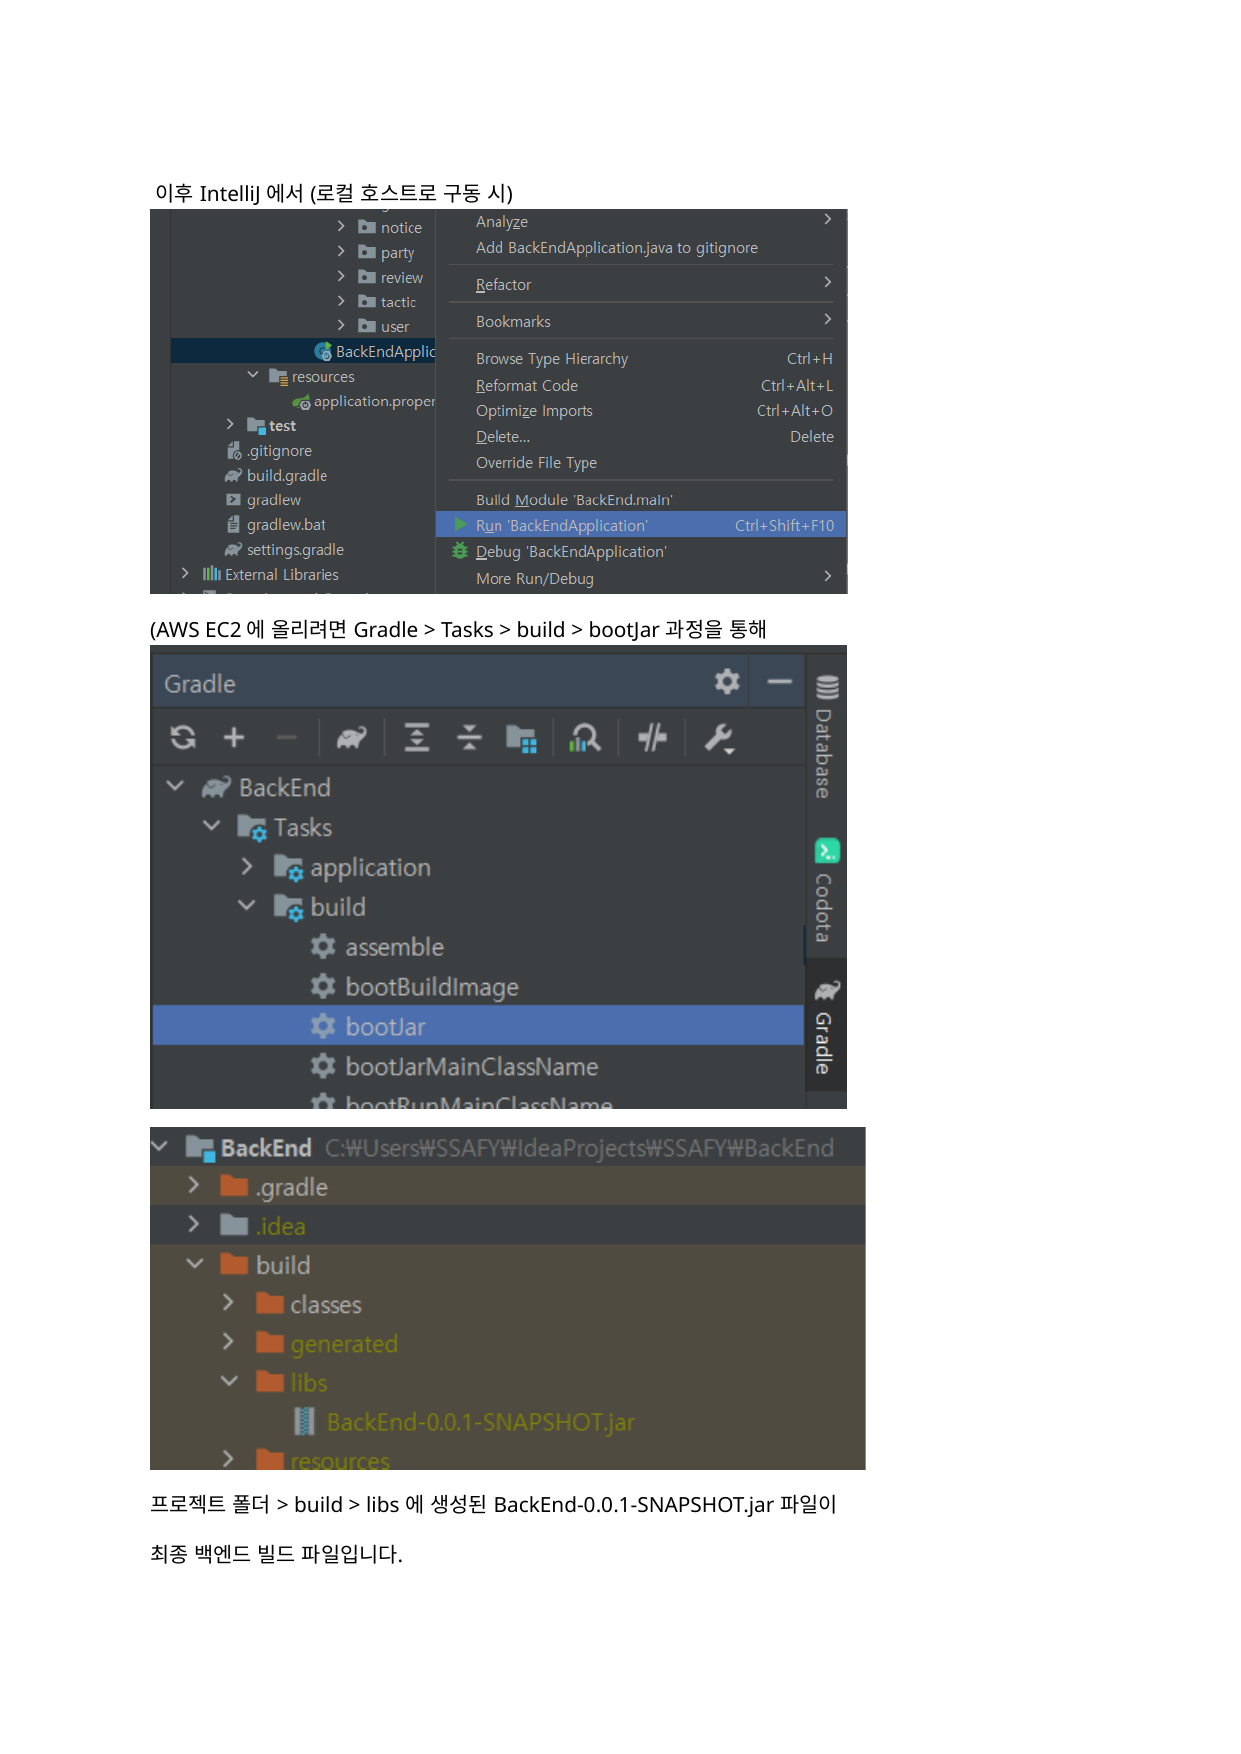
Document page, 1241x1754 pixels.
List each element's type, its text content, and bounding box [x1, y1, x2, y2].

text 최종 백엔드 빌드 파일입니다. [150, 1538, 1090, 1568]
picture [150, 645, 847, 1109]
text 프로젝트 폴더 > build > libs 에 생성된 BackEnd-0.0.1-SNAPSHOT.jar 파일이 [150, 1488, 1090, 1519]
picture [150, 209, 848, 594]
picture [150, 1127, 866, 1470]
